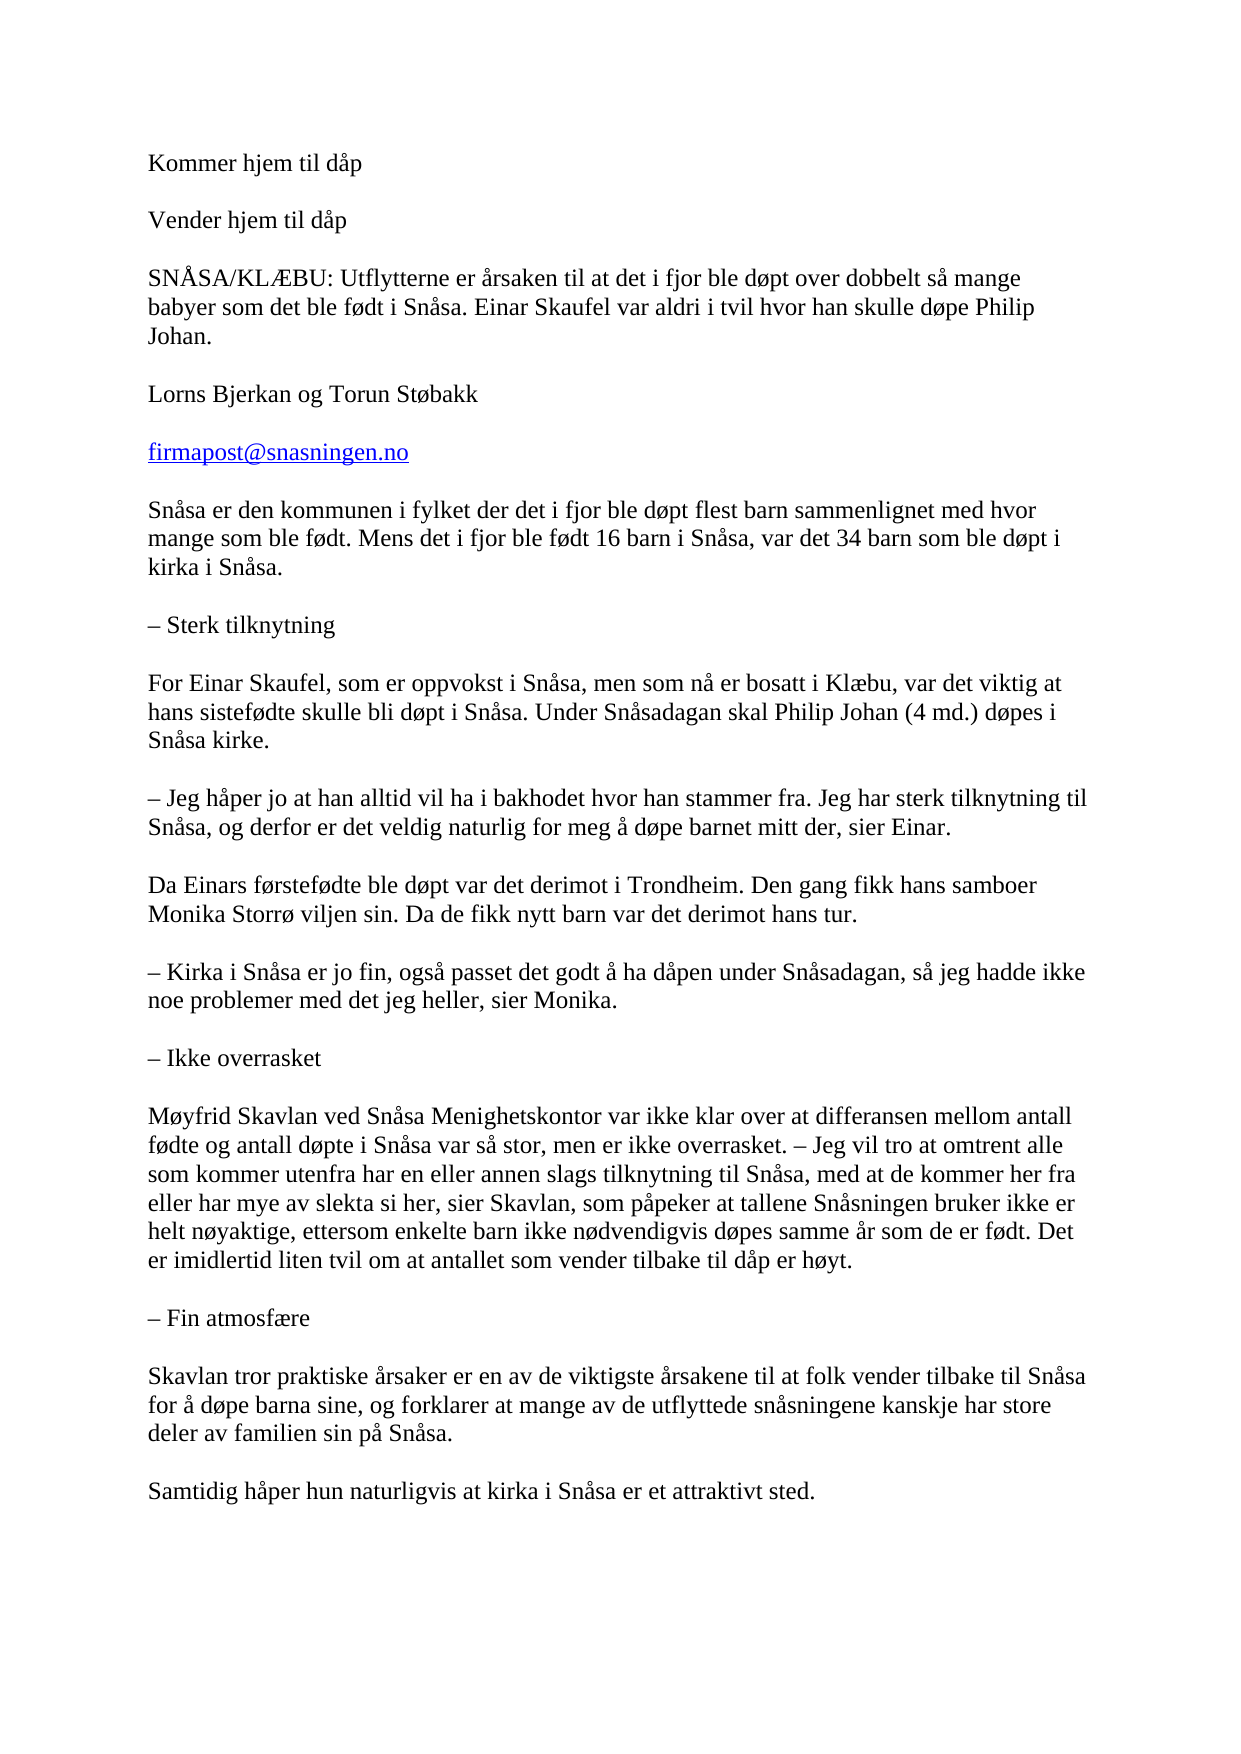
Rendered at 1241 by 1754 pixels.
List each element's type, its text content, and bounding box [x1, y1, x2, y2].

text Skavlan tror praktiske årsaker er en av de viktigste årsakene til at folk vender tilbake til Snåsa for å døpe barna sine, og forklarer at mange av de utflyttede snåsningene kanskje har store deler av familien sin på Snåsa. [148, 1361, 1093, 1447]
text – Jeg håper jo at han alltid vil ha i bakhodet hvor han stammer fra. Jeg har sterk tilknytning til Snåsa, og derfor er det veldig naturlig for meg å døpe barnet mitt der, sier Einar. [148, 783, 1093, 841]
text For Einar Skaufel, som er oppvokst i Snåsa, men som nå er bosatt i Klæbu, var det viktig at hans sistefødte skulle bli døpt i Snåsa. Under Snåsadagan skal Philip Johan (4 md.) døpes i Snåsa kirke. [148, 668, 1093, 754]
text Vender hjem til dåp [148, 206, 1093, 234]
text – Sterk tilknytning [148, 610, 1093, 639]
text – Ikke overrasket [148, 1043, 1093, 1072]
text – Fin atmosfære [148, 1303, 1093, 1332]
text Da Einars førstefødte ble døpt var det derimot i Trondheim. Den gang fikk hans samboer Monika Storrø viljen sin. Da de fikk nytt barn var det derimot hans tur. [148, 870, 1093, 928]
text SNÅSA/KLÆBU: Utflytterne er årsaken til at det i fjor ble døpt over dobbelt så mange babyer som det ble født i Snåsa. Einar Skaufel var aldri i tvil hvor han skulle døpe Philip Johan. [148, 263, 1093, 350]
text Møyfrid Skavlan ved Snåsa Menighetskontor var ikke klar over at differansen mellom antall fødte og antall døpte i Snåsa var så stor, men er ikke overrasket. – Jeg vil tro at omtrent alle som kommer utenfra har en eller annen slags tilknytning til Snåsa, med at de kommer her fra eller har mye av slekta si her, sier Skavlan, som påpeker at tallene Snåsningen bruker ikke er helt nøyaktige, ettersom enkelte barn ikke nødvendigvis døpes samme år som de er født. Det er imidlertid liten tvil om at antallet som vender tilbake til dåp er høyt. [148, 1101, 1093, 1274]
text Samtidig håper hun naturligvis at kirka i Snåsa er et attraktivt sted. [148, 1476, 1093, 1505]
text Kommer hjem til dåp [148, 148, 1093, 176]
text Lorns Bjerkan og Torun Støbakk [148, 379, 1093, 408]
text – Kirka i Snåsa er jo fin, også passet det godt å ha dåpen under Snåsadagan, så jeg hadde ikke noe problemer med det jeg heller, sier Monika. [148, 957, 1093, 1014]
text Snåsa er den kommunen i fylket der det i fjor ble døpt flest barn sammenlignet med hvor mange som ble født. Mens det i fjor ble født 16 barn i Snåsa, var det 34 barn som ble døpt i kirka i Snåsa. [148, 495, 1093, 581]
text firmapost@snasningen.no [148, 437, 1093, 466]
